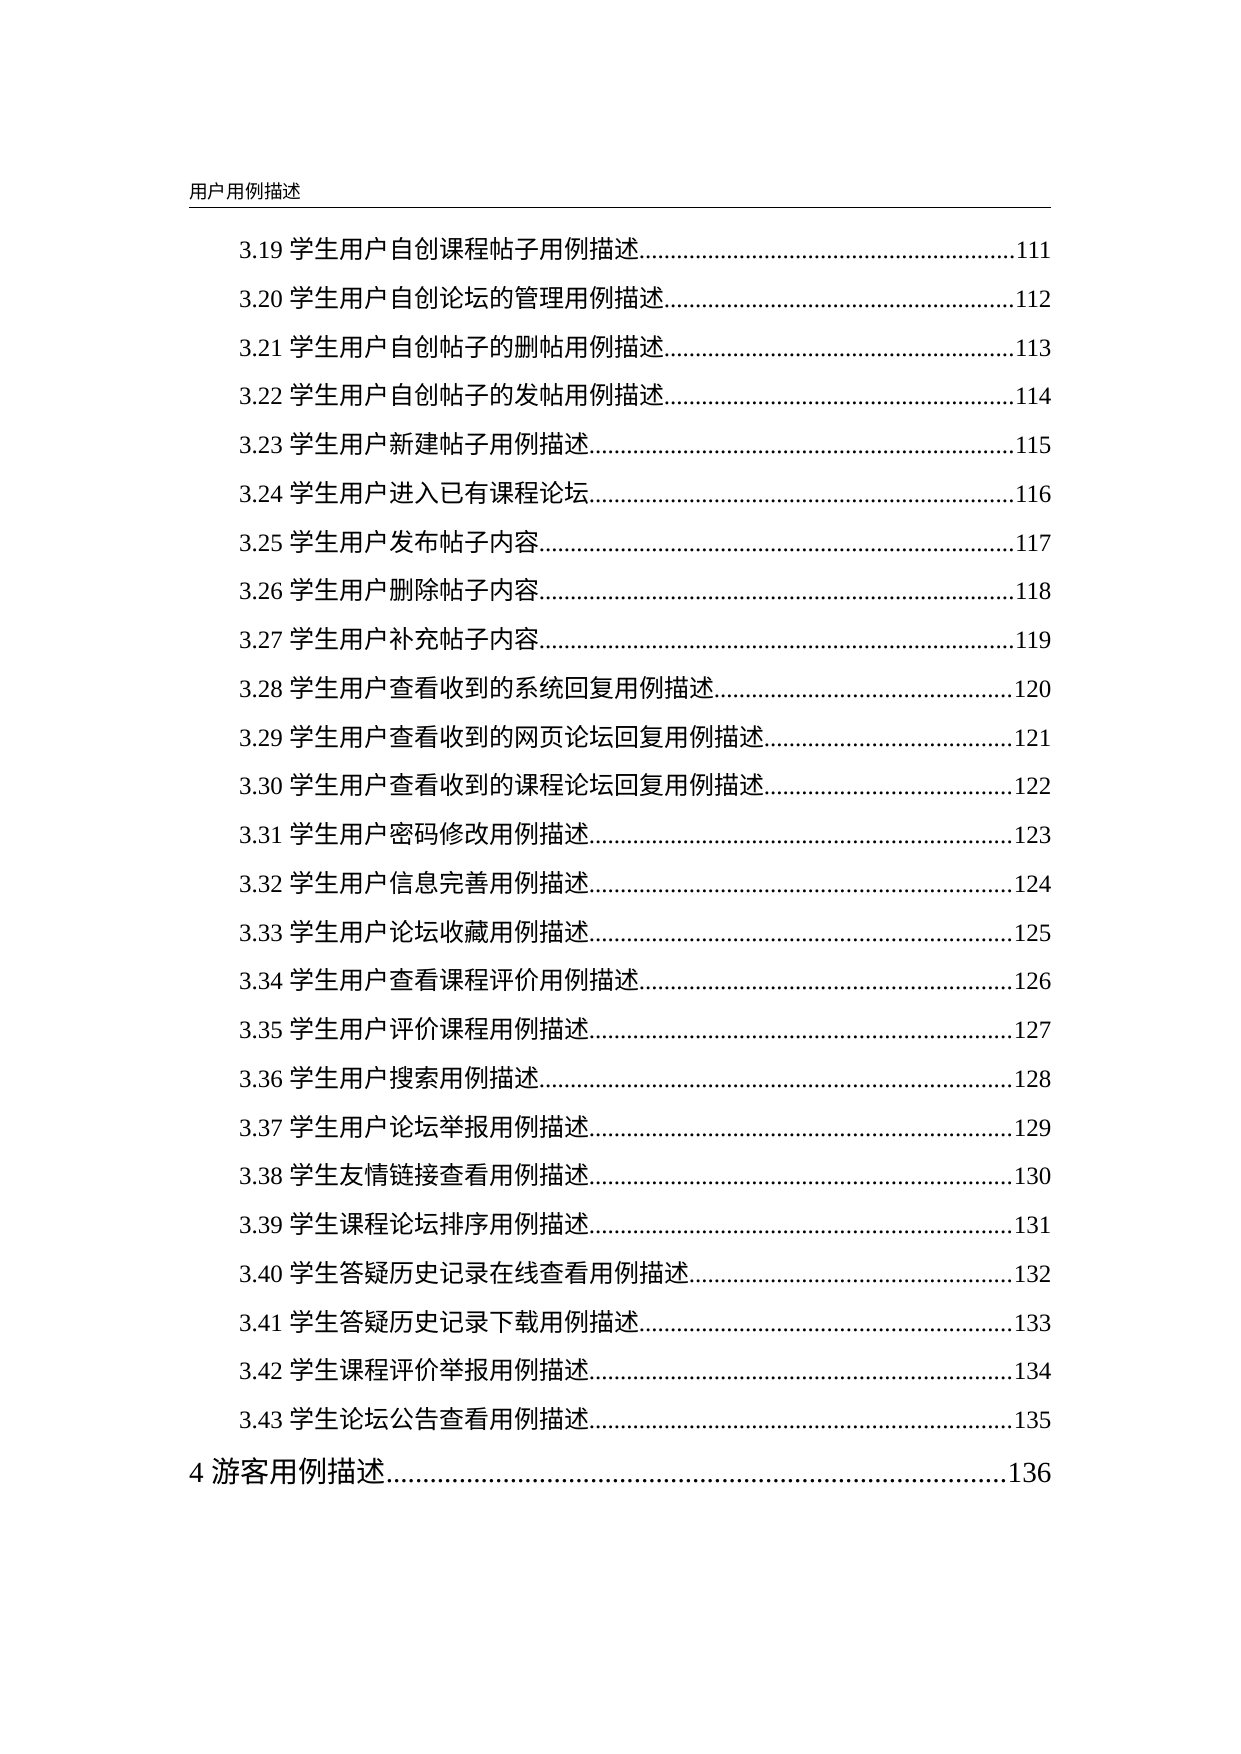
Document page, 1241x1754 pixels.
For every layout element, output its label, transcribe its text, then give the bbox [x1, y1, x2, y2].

text 3.34 学生用户查看课程评价用例描述 126 [239, 961, 1051, 997]
text 3.21 学生用户自创帖子的删帖用例描述 113 [239, 327, 1051, 363]
text 3.41 学生答疑历史记录下载用例描述 133 [239, 1302, 1051, 1338]
text 3.36 学生用户搜索用例描述 128 [239, 1058, 1051, 1094]
text 3.25 学生用户发布帖子内容 117 [239, 522, 1051, 558]
text 3.28 学生用户查看收到的系统回复用例描述 120 [239, 668, 1051, 704]
text 3.43 学生论坛公告查看用例描述 135 [239, 1399, 1051, 1436]
text 3.22 学生用户自创帖子的发帖用例描述 114 [239, 376, 1051, 412]
text 3.24 学生用户进入已有课程论坛 116 [239, 473, 1051, 509]
text 3.32 学生用户信息完善用例描述 124 [239, 863, 1051, 899]
text 3.33 学生用户论坛收藏用例描述 125 [239, 912, 1051, 948]
text 3.38 学生友情链接查看用例描述 130 [239, 1156, 1051, 1192]
text 3.40 学生答疑历史记录在线查看用例描述 132 [239, 1253, 1051, 1289]
text 4 游客用例描述 136 [189, 1448, 1051, 1491]
text 3.19 学生用户自创课程帖子用例描述 111 [239, 229, 1051, 266]
text 3.37 学生用户论坛举报用例描述 129 [239, 1107, 1051, 1143]
text 3.23 学生用户新建帖子用例描述 115 [239, 424, 1051, 461]
text 3.30 学生用户查看收到的课程论坛回复用例描述 122 [239, 766, 1051, 802]
text 3.35 学生用户评价课程用例描述 127 [239, 1009, 1051, 1046]
text 3.26 学生用户删除帖子内容 118 [239, 571, 1051, 607]
text 3.20 学生用户自创论坛的管理用例描述 112 [239, 278, 1051, 314]
text 3.27 学生用户补充帖子内容 119 [239, 619, 1051, 656]
text 3.29 学生用户查看收到的网页论坛回复用例描述 121 [239, 717, 1051, 753]
text 3.42 学生课程评价举报用例描述 134 [239, 1351, 1051, 1387]
text 3.39 学生课程论坛排序用例描述 131 [239, 1204, 1051, 1241]
text 3.31 学生用户密码修改用例描述 123 [239, 814, 1051, 851]
